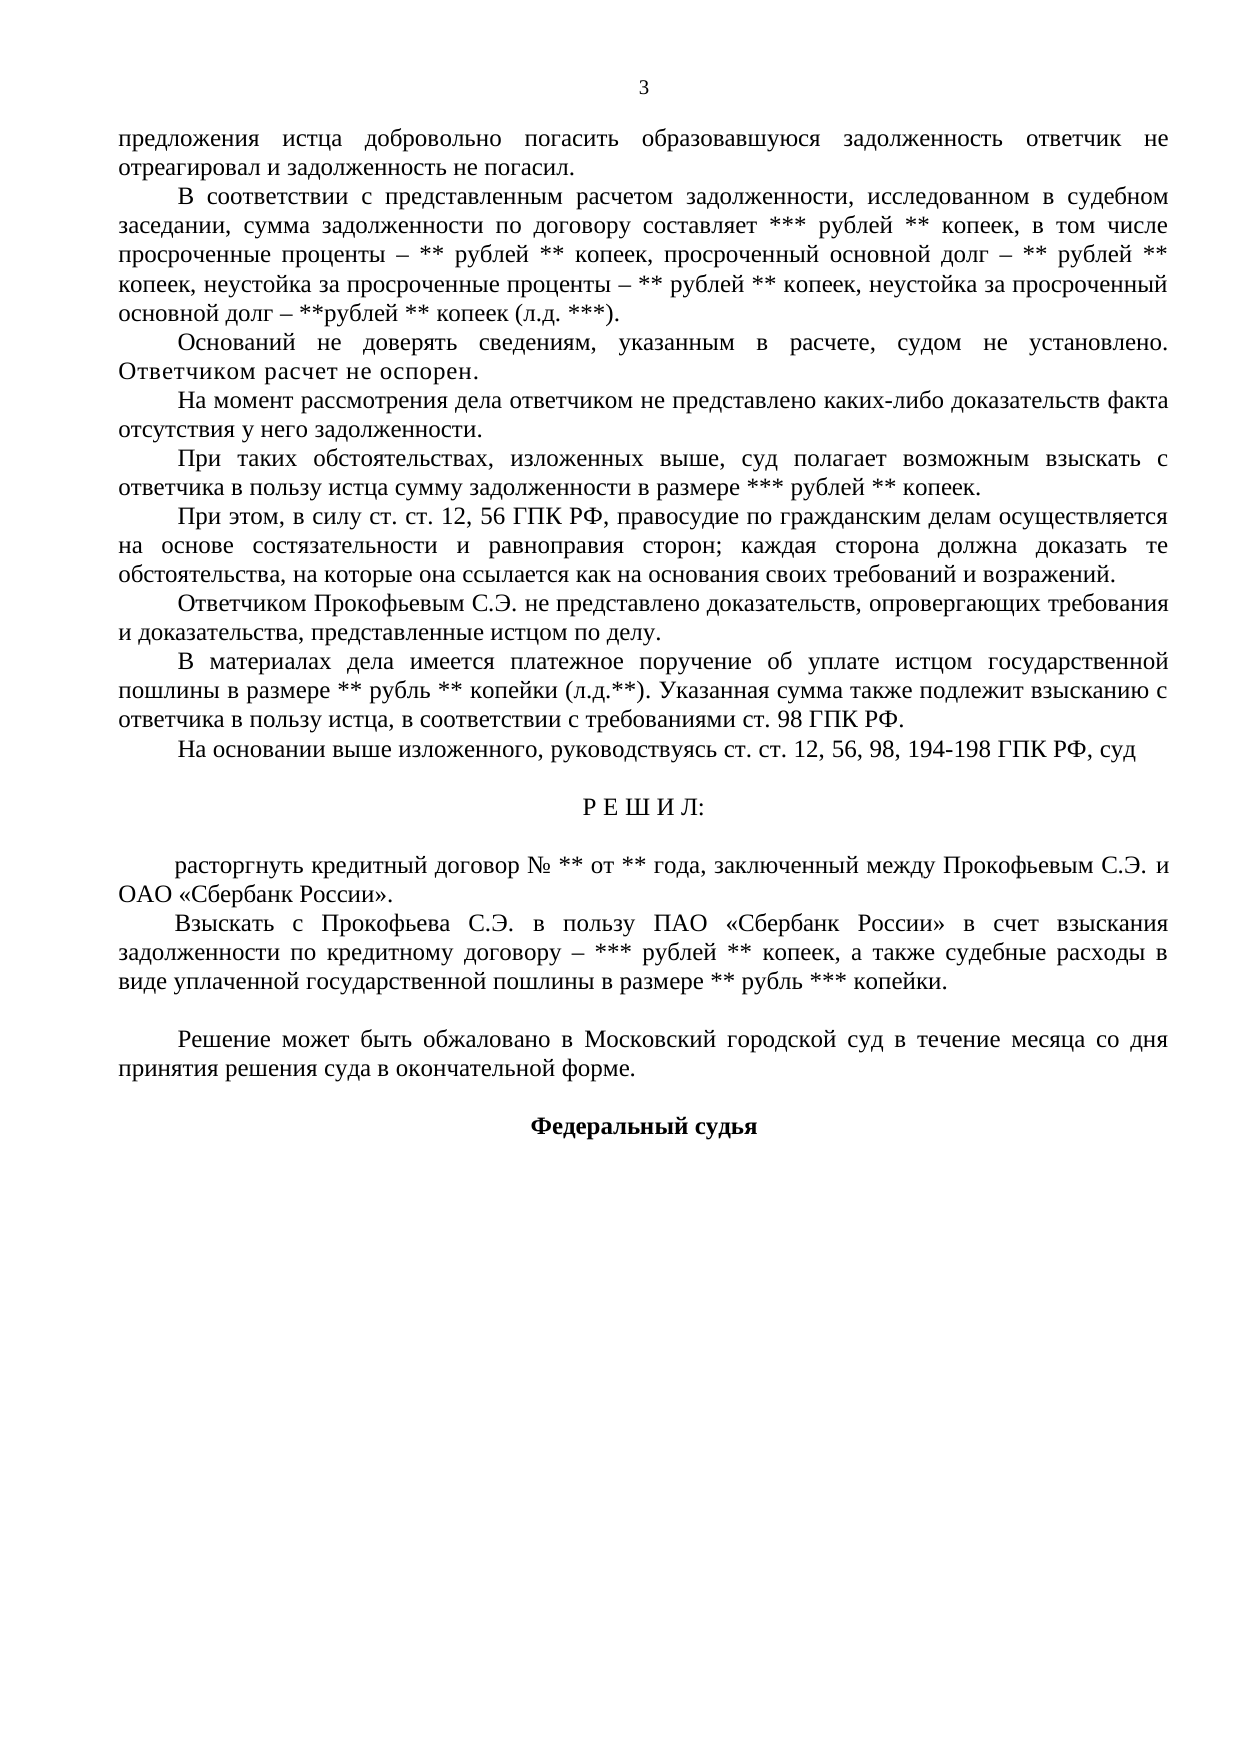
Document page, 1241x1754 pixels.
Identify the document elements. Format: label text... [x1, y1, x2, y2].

text В материалах дела имеется платежное поручение об уплате истцом государственной пошлины в размере ** рубль ** копейки (л.д.**). Указанная сумма также подлежит взысканию с ответчика в пользу истца, в соответствии с требованиями ст. 98 ГПК РФ. [118, 646, 1169, 733]
text Взыскать с Прокофьева С.Э. в пользу ПАО «Сбербанк России» в счет взыскания задолженности по кредитному договору – *** рублей ** копеек, а также судебные расходы в виде уплаченной государственной пошлины в размере ** рубль *** копейки. [118, 908, 1169, 995]
text На основании выше изложенного, руководствуясь ст. ст. 12, 56, 98, 194-198 ГПК РФ, суд [118, 733, 1169, 762]
text Решение может быть обжаловано в Московский городской суд в течение месяца со дня принятия решения суда в окончательной форме. [118, 1024, 1169, 1082]
text Федеральный судья [118, 1111, 1169, 1140]
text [118, 123, 1169, 181]
text При таких обстоятельствах, изложенных выше, суд полагает возможным взыскать с ответчика в пользу истца сумму задолженности в размере *** рублей ** копеек. [118, 443, 1169, 501]
text Ответчиком Прокофьевым С.Э. не представлено доказательств, опровергающих требования и доказательства, представленные истцом по делу. [118, 588, 1169, 646]
text При этом, в силу ст. ст. 12, 56 ГПК РФ, правосудие по гражданским делам осуществляется на основе состязательности и равноправия сторон; каждая сторона должна доказать те обстоятельства, на которые она ссылается как на основания своих требований и возражений. [118, 501, 1169, 588]
text расторгнуть кредитный договор № ** от ** года, заключенный между Прокофьевым С.Э. и ОАО «Сбербанк России». [118, 850, 1169, 908]
text Р Е Ш И Л: [118, 792, 1169, 821]
text На момент рассмотрения дела ответчиком не представлено каких-либо доказательств факта отсутствия у него задолженности. [118, 385, 1169, 443]
text В соответствии с представленным расчетом задолженности, исследованном в судебном заседании, сумма задолженности по договору составляет *** рублей ** копеек, в том числе просроченные проценты – ** рублей ** копеек, просроченный основной долг – ** рублей ** копеек, неустойка за просроченные проценты – ** рублей ** копеек, неустойка за просроченный основной долг – **рублей ** копеек (л.д. ***). [118, 181, 1169, 327]
text Оснований не доверять сведениям, указанным в расчете, судом не установлено. Ответчиком расчет не оспорен. [118, 327, 1169, 385]
